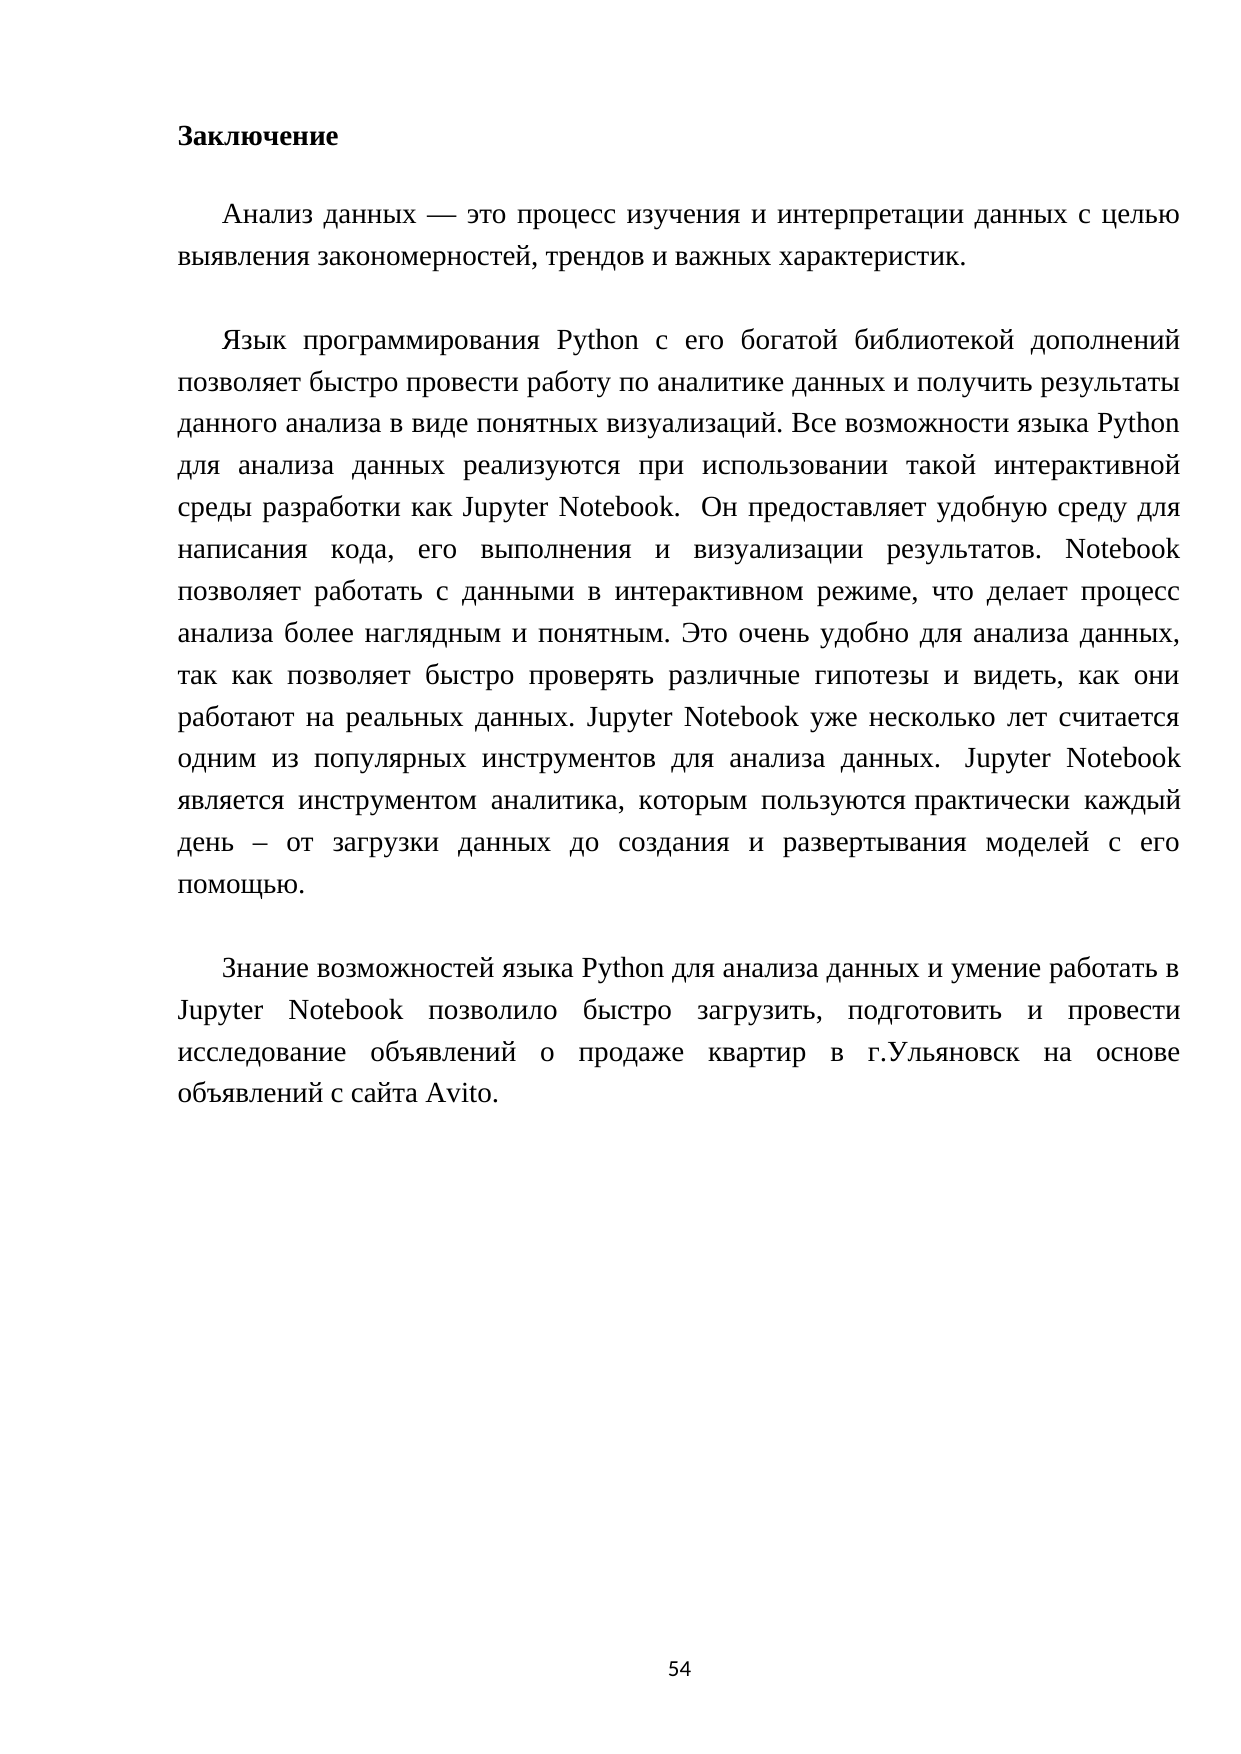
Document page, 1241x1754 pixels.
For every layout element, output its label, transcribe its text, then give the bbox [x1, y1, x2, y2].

subtitle Заключение [177, 118, 1181, 152]
text Язык программирования Python с его богатой библиотекой дополнений позволяет быстро провести работу по аналитике данных и получить результаты данного анализа в виде понятных визуализаций. Все возможности языка Python для анализа данных реализуются при использовании такой интерактивной среды разработки как Jupyter Notebook. Он предоставляет удобную среду для написания кода, его выполнения и визуализации результатов. Notebook позволяет работать с данными в интерактивном режиме, что делает процесс анализа более наглядным и понятным. Это очень удобно для анализа данных, так как позволяет быстро проверять различные гипотезы и видеть, как они работают на реальных данных. Jupyter Notebook уже несколько лет считается одним из популярных инструментов для анализа данных. Jupyter Notebook является инструментом аналитика, которым пользуются практически каждый день – от загрузки данных до создания и развертывания моделей с его помощью. [177, 322, 1181, 900]
text Анализ данных — это процесс изучения и интерпретации данных с целью выявления закономерностей, трендов и важных характеристик. [177, 196, 1181, 272]
text Знание возможностей языка Python для анализа данных и умение работать в Jupyter Notebook позволило быстро загрузить, подготовить и провести исследование объявлений о продаже квартир в г.Ульяновск на основе объявлений с сайта Avito. [177, 950, 1181, 1109]
